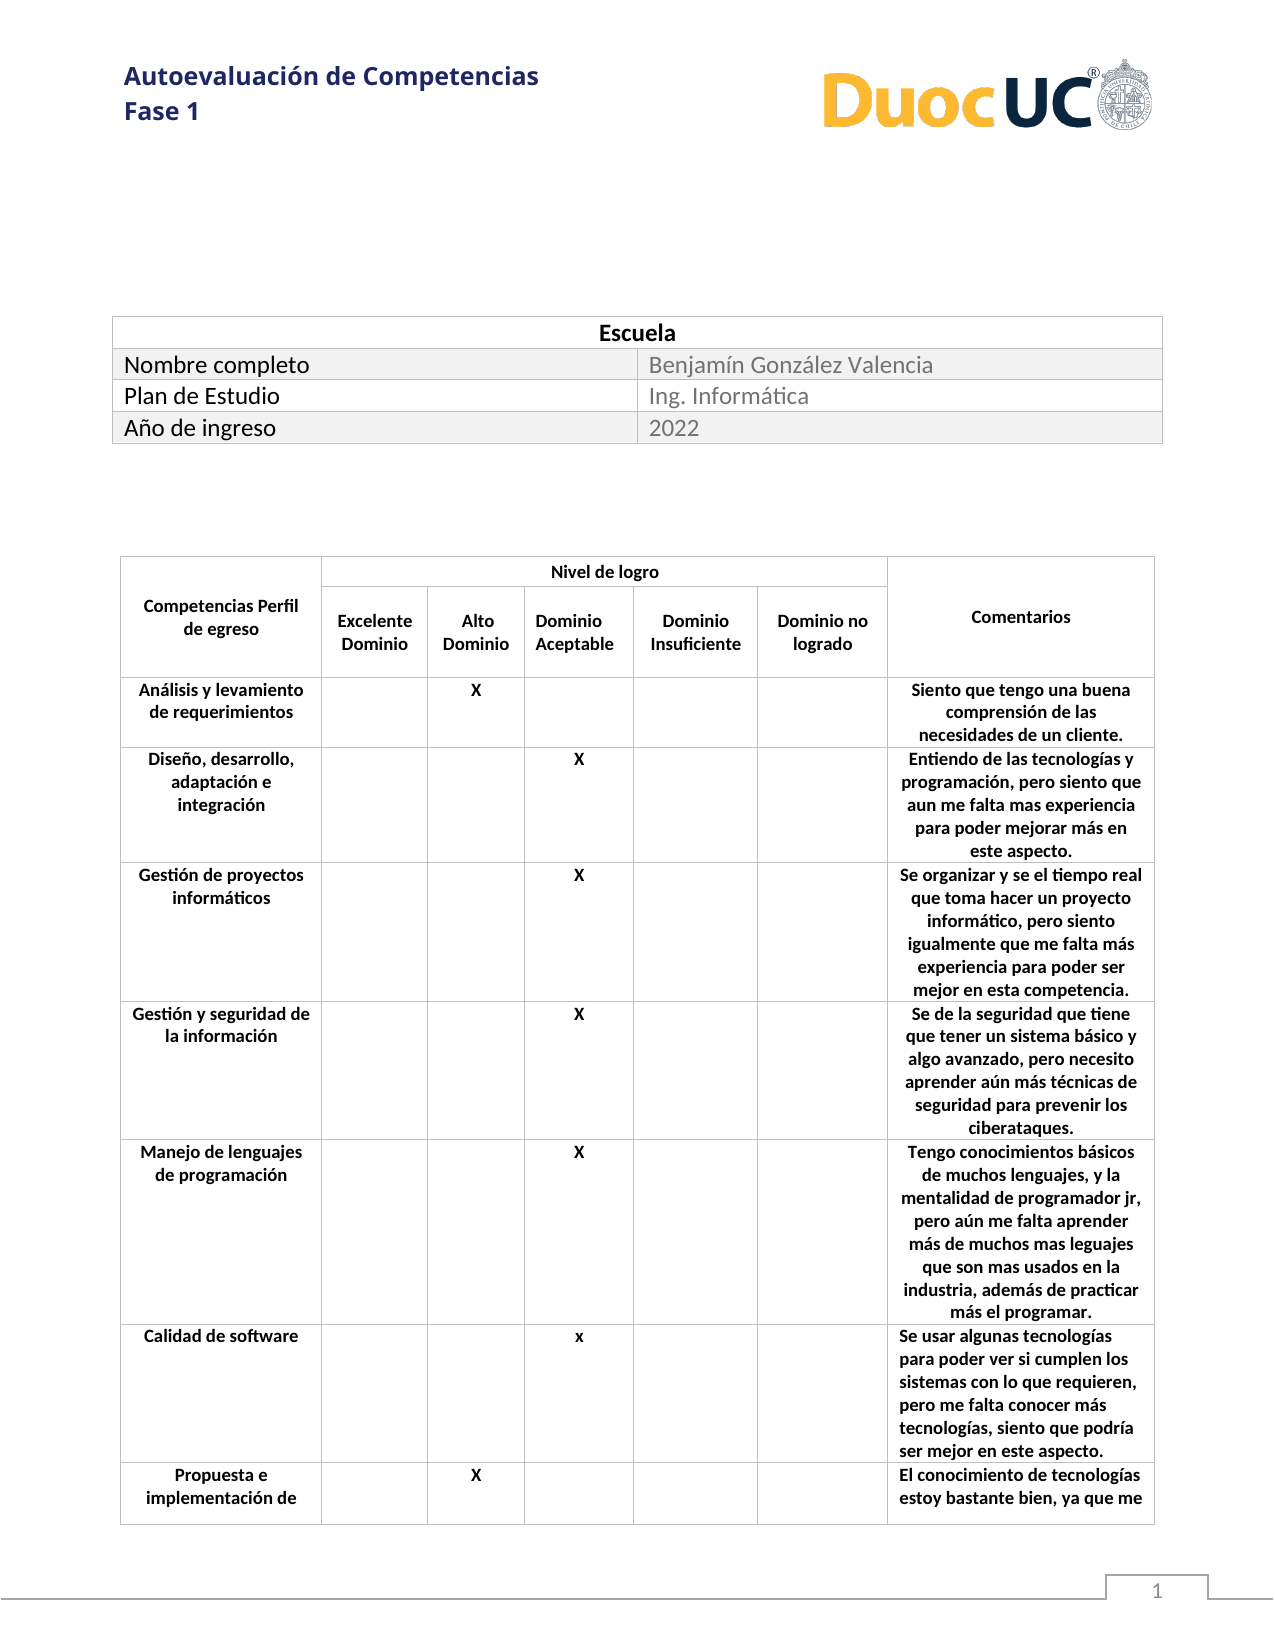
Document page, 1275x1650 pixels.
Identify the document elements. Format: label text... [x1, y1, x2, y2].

table_cell Nombre completo [113, 349, 637, 379]
table_cell [758, 1325, 887, 1462]
table_cell Entiendo de las tecnologías y programación, pero siento que aun me falta mas experiencia para poder mejorar más en este aspecto. [888, 748, 1154, 862]
table_cell [634, 1002, 757, 1139]
table_cell [428, 748, 524, 862]
table_cell Se de la seguridad que tiene que tener un sistema básico y algo avanzado, pero necesito aprender aún más técnicas de seguridad para prevenir los ciberataques. [888, 1002, 1154, 1139]
table_header Comentarios [888, 557, 1154, 677]
table_cell Alto Dominio [428, 587, 524, 677]
table_cell [634, 863, 757, 1001]
table_cell Propuesta e implementación de soluciones tecnológicas [121, 1463, 321, 1524]
table_cell [634, 678, 757, 747]
table_cell Benjamín González Valencia [638, 349, 1162, 379]
table_header Competencias Perfil de egreso [121, 557, 321, 677]
table_header Escuela [113, 317, 1162, 348]
table_cell X [525, 863, 633, 1001]
table_cell [322, 1463, 427, 1524]
table_cell [428, 1140, 524, 1324]
table_cell Se organizar y se el tiempo real que toma hacer un proyecto informático, pero siento igualmente que me falta más experiencia para poder ser mejor en esta competencia. [888, 863, 1154, 1001]
table_cell [634, 1325, 757, 1462]
table_cell Plan de Estudio [113, 380, 637, 411]
table_cell Se usar algunas tecnologías para poder ver si cumplen los sistemas con lo que requieren, pero me falta conocer más tecnologías, siento que podría ser mejor en este aspecto. [888, 1325, 1154, 1462]
table_cell [758, 1140, 887, 1324]
table_cell [428, 1002, 524, 1139]
table_cell X [525, 748, 633, 862]
table_cell Análisis y levamiento de requerimientos [121, 678, 321, 747]
table_cell [322, 748, 427, 862]
table_cell [758, 863, 887, 1001]
table_cell [634, 1140, 757, 1324]
table_cell Gestión y seguridad de la información [121, 1002, 321, 1139]
table_cell [758, 1002, 887, 1139]
table_cell Tengo conocimientos básicos de muchos lenguajes, y la mentalidad de programador jr, pero aún me falta aprender más de muchos mas leguajes que son mas usados en la industria, además de practicar más el programar. [888, 1140, 1154, 1324]
table_header Nivel de logro [322, 557, 887, 586]
table_cell [428, 1325, 524, 1462]
table_cell Diseño, desarrollo, adaptación e integración [121, 748, 321, 862]
table_cell [525, 1463, 633, 1524]
table_cell Dominio no logrado [758, 587, 887, 677]
table_cell [758, 748, 887, 862]
table_cell [322, 678, 427, 747]
table_cell Dominio Insuficiente [634, 587, 757, 677]
table_cell [758, 1463, 887, 1524]
table_cell X [428, 678, 524, 747]
table_cell X [525, 1140, 633, 1324]
table_cell [322, 1140, 427, 1324]
table_cell Ing. Informática [638, 380, 1162, 411]
table_cell Manejo de lenguajes de programación [121, 1140, 321, 1324]
table_cell El conocimiento de tecnologías estoy bastante bien, ya que me actualizo siempre, y tengo la capacidad de dar soluciones a los problemas. [888, 1463, 1154, 1524]
table_cell Gestión de proyectos informáticos [121, 863, 321, 1001]
table_cell [322, 1325, 427, 1462]
table_cell 2022 [638, 412, 1162, 442]
table_cell [428, 863, 524, 1001]
picture [824, 59, 1152, 130]
table_cell Año de ingreso [113, 412, 637, 442]
table_cell [322, 863, 427, 1001]
table_cell Excelente Dominio [322, 587, 427, 677]
table_cell Calidad de software [121, 1325, 321, 1462]
table_cell [525, 678, 633, 747]
table_cell X [428, 1463, 524, 1524]
table_cell X [525, 1002, 633, 1139]
table_cell x [525, 1325, 633, 1462]
table_cell [758, 678, 887, 747]
table_cell [322, 1002, 427, 1139]
table_cell Dominio Aceptable [525, 587, 633, 677]
table_cell Siento que tengo una buena comprensión de las necesidades de un cliente. [888, 678, 1154, 747]
table_cell [634, 748, 757, 862]
table_cell [634, 1463, 757, 1524]
